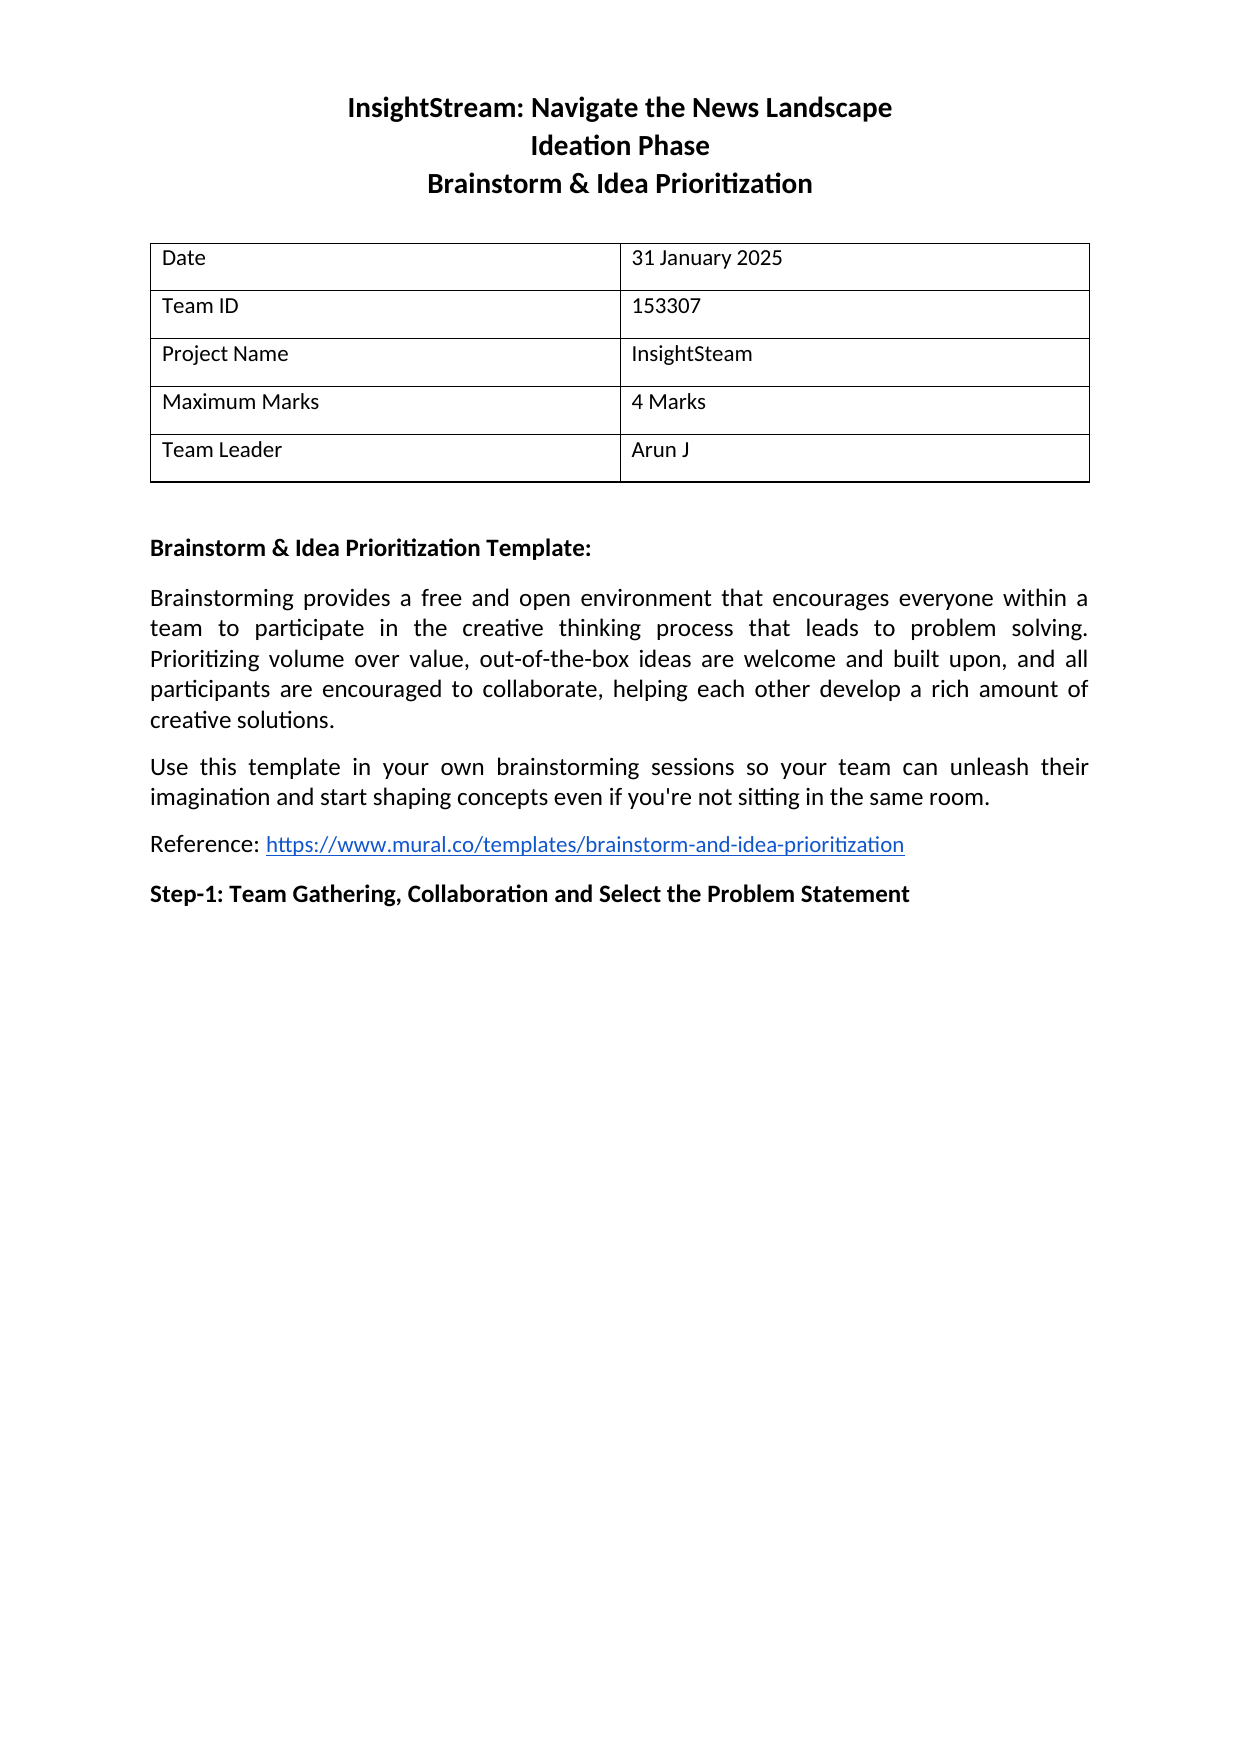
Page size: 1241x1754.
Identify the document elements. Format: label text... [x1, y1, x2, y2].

table_cell Team ID [151, 291, 620, 338]
text Brainstorm & Idea Prioritization Template: [150, 532, 1090, 563]
table_cell Project Name [151, 339, 620, 386]
table_cell Maximum Marks [151, 387, 620, 434]
table_cell Team Leader [151, 435, 620, 481]
text Use this template in your own brainstorming sessions so your team can unleash their imagination and start shaping concepts even if you're not sitting in the same room. [150, 751, 1090, 812]
text Brainstorming provides a free and open environment that encourages everyone within a team to participate in the creative thinking process that leads to problem solving. Prioritizing volume over value, out-of-the-box ideas are welcome and built upon, and all participants are encouraged to collaborate, helping each other develop a rich amount of creative solutions. [150, 582, 1090, 734]
text Reference: https://www.mural.co/templates/brainstorm-and-idea-prioritization [150, 829, 1090, 859]
table_cell Arun J [621, 435, 1089, 481]
text InsightStream: Navigate the News Landscape [150, 89, 1090, 124]
text Brainstorm & Idea Prioritization [150, 166, 1090, 201]
table_header 31 January 2025 [621, 244, 1089, 290]
table_cell InsightSteam [621, 339, 1089, 386]
text Step-1: Team Gathering, Collaboration and Select the Problem Statement [150, 878, 1090, 909]
table_header Date [151, 244, 620, 290]
text Ideation Phase [150, 127, 1090, 163]
table_cell 4 Marks [621, 387, 1089, 434]
table_cell 153307 [621, 291, 1089, 338]
